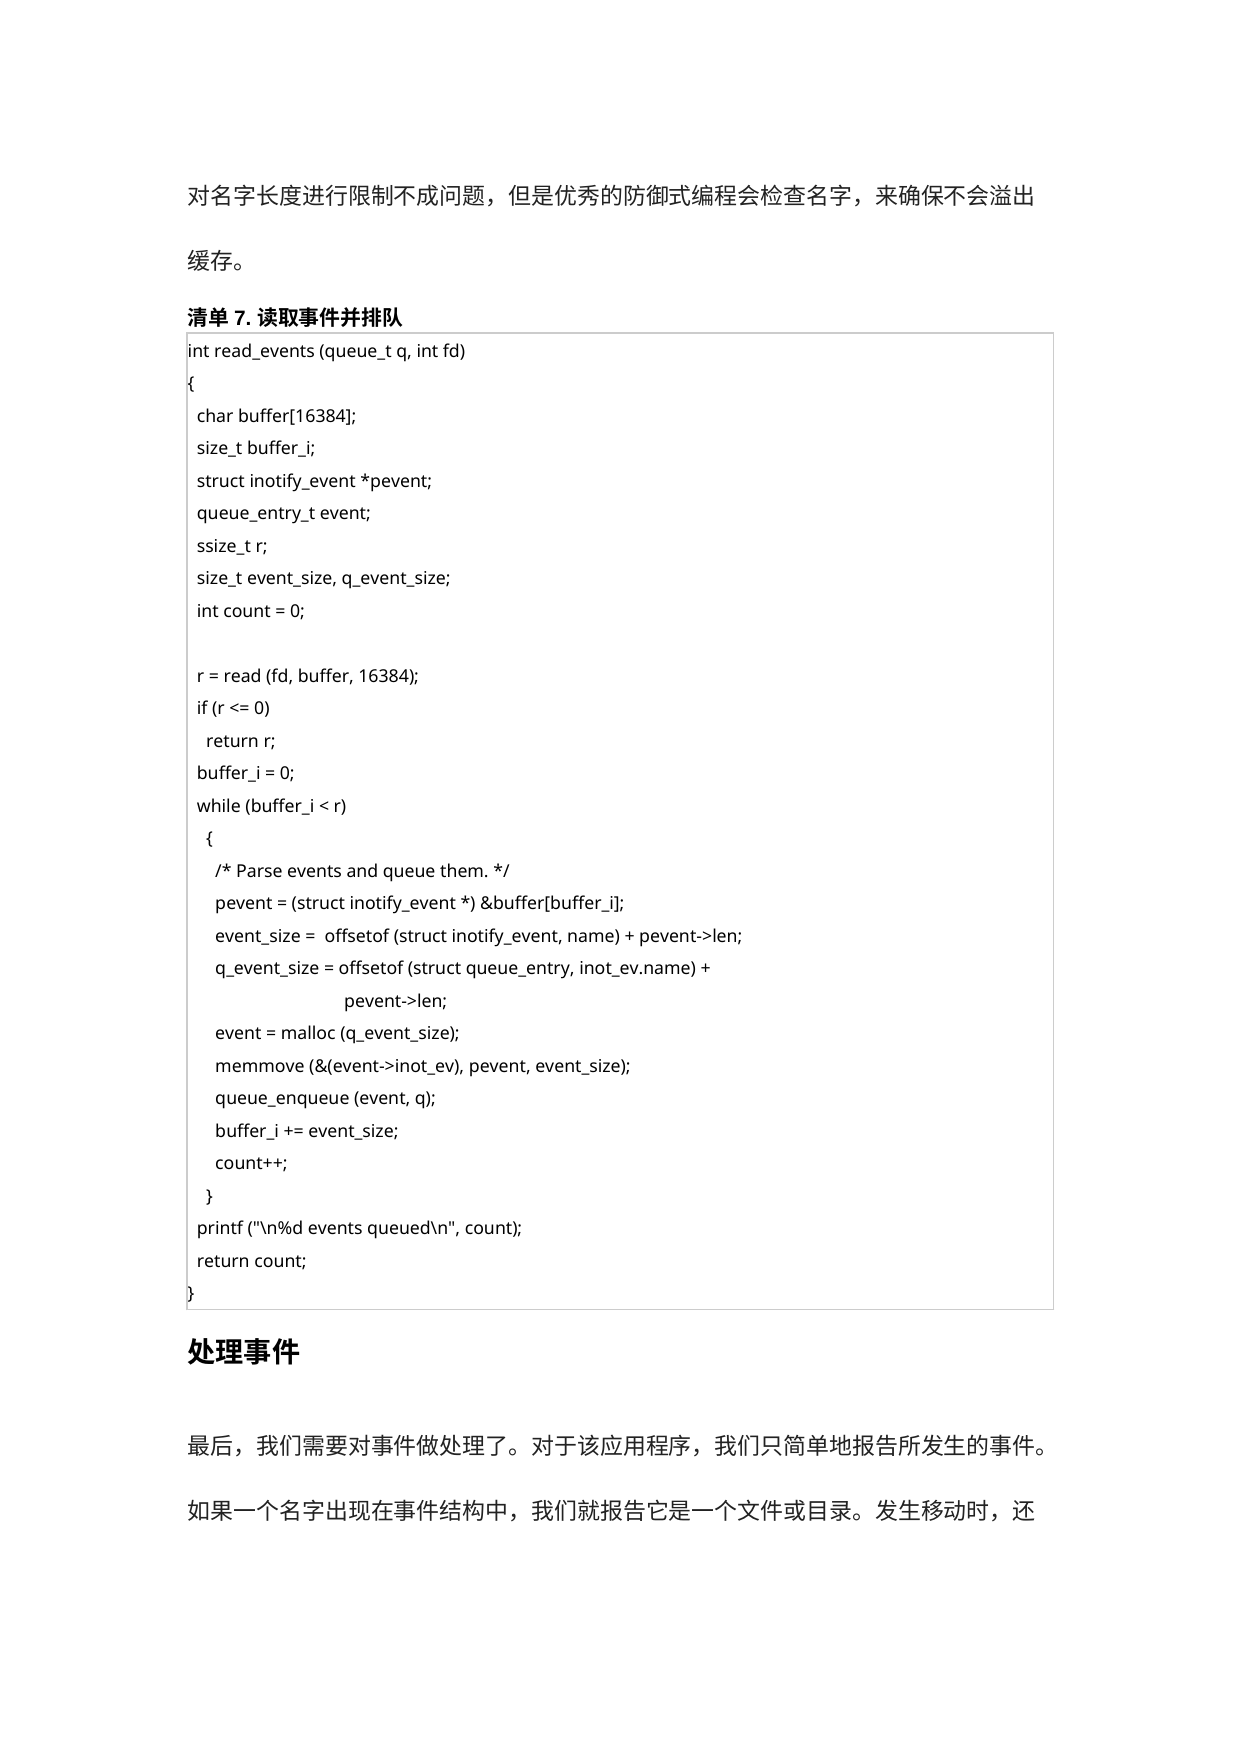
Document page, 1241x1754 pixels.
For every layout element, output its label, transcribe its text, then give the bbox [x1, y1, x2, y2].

text buffer_i += event_size; [188, 1114, 1053, 1146]
text struct inotify_event *pevent; [188, 464, 1053, 496]
text if (r <= 0) [188, 691, 1053, 724]
text memmove (&(event->inot_ev), pevent, event_size); [188, 1049, 1053, 1081]
text 处理事件 [187, 1318, 1053, 1383]
text printf ("\n%d events queued\n", count); [188, 1211, 1053, 1244]
text /* Parse events and queue them. */ [188, 854, 1053, 886]
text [187, 162, 1053, 292]
text queue_enqueue (event, q); [188, 1081, 1053, 1114]
text size_t event_size, q_event_size; [188, 561, 1053, 594]
text event_size = offsetof (struct inotify_event, name) + pevent->len; [188, 919, 1053, 951]
text } [188, 1275, 1053, 1309]
text size_t buffer_i; [188, 431, 1053, 464]
text count++; [188, 1146, 1053, 1179]
text pevent = (struct inotify_event *) &buffer[buffer_i]; [188, 886, 1053, 919]
text r = read (fd, buffer, 16384); [188, 659, 1053, 691]
text 清单 7. 读取事件并排队 [187, 300, 1053, 332]
text pevent->len; [188, 984, 1053, 1016]
text q_event_size = offsetof (struct queue_entry, inot_ev.name) + [188, 951, 1053, 984]
text return r; [188, 724, 1053, 756]
text char buffer[16384]; [188, 399, 1053, 431]
text while (buffer_i < r) [188, 789, 1053, 821]
text return count; [188, 1244, 1053, 1275]
text { [188, 821, 1053, 854]
text int read_events (queue_t q, int fd) [188, 334, 1053, 366]
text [187, 1412, 1053, 1542]
text int count = 0; [188, 594, 1053, 626]
text queue_entry_t event; [188, 496, 1053, 529]
text event = malloc (q_event_size); [188, 1016, 1053, 1049]
text ssize_t r; [188, 529, 1053, 561]
text buffer_i = 0; [188, 756, 1053, 789]
text } [188, 1179, 1053, 1211]
text { [188, 366, 1053, 399]
